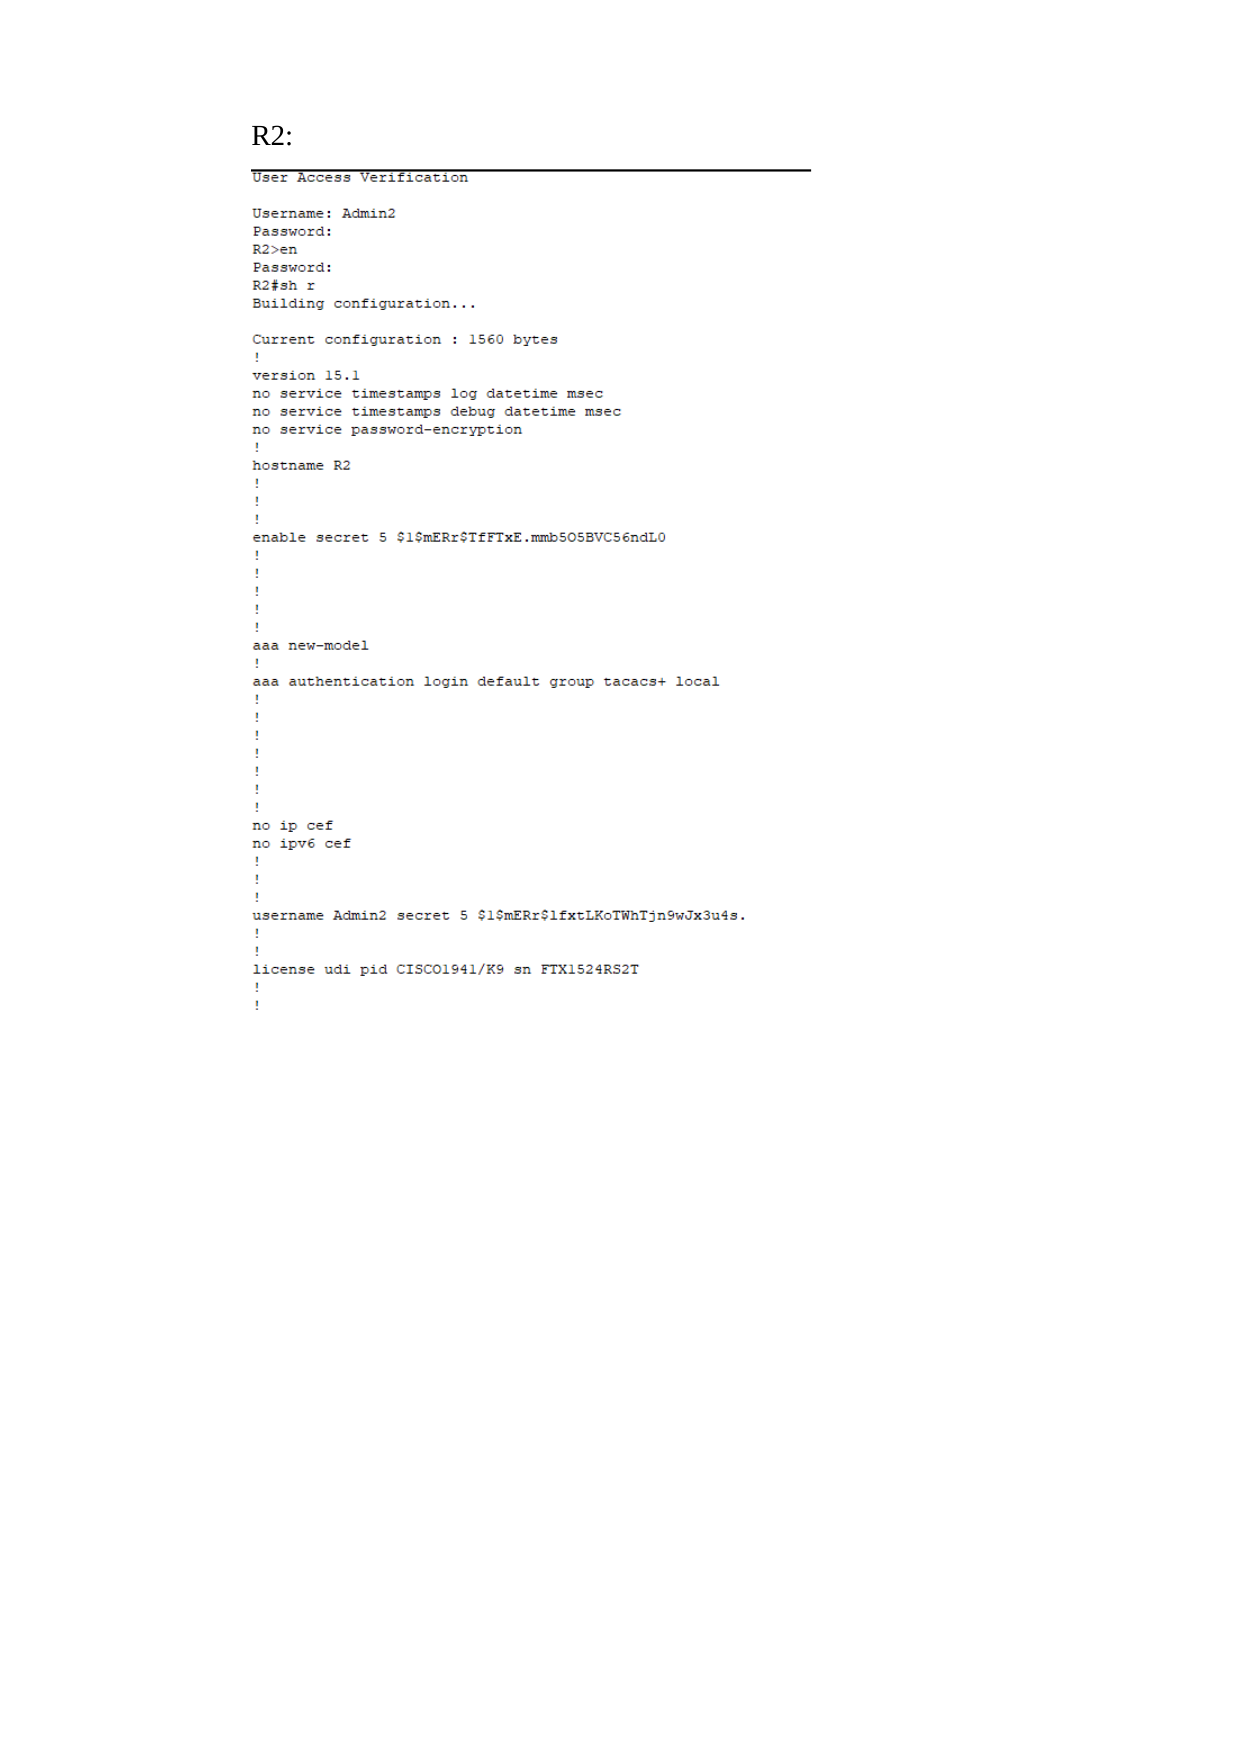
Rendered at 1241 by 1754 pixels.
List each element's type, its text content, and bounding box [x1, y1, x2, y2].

text R2: [177, 118, 1152, 152]
picture [251, 168, 812, 1017]
